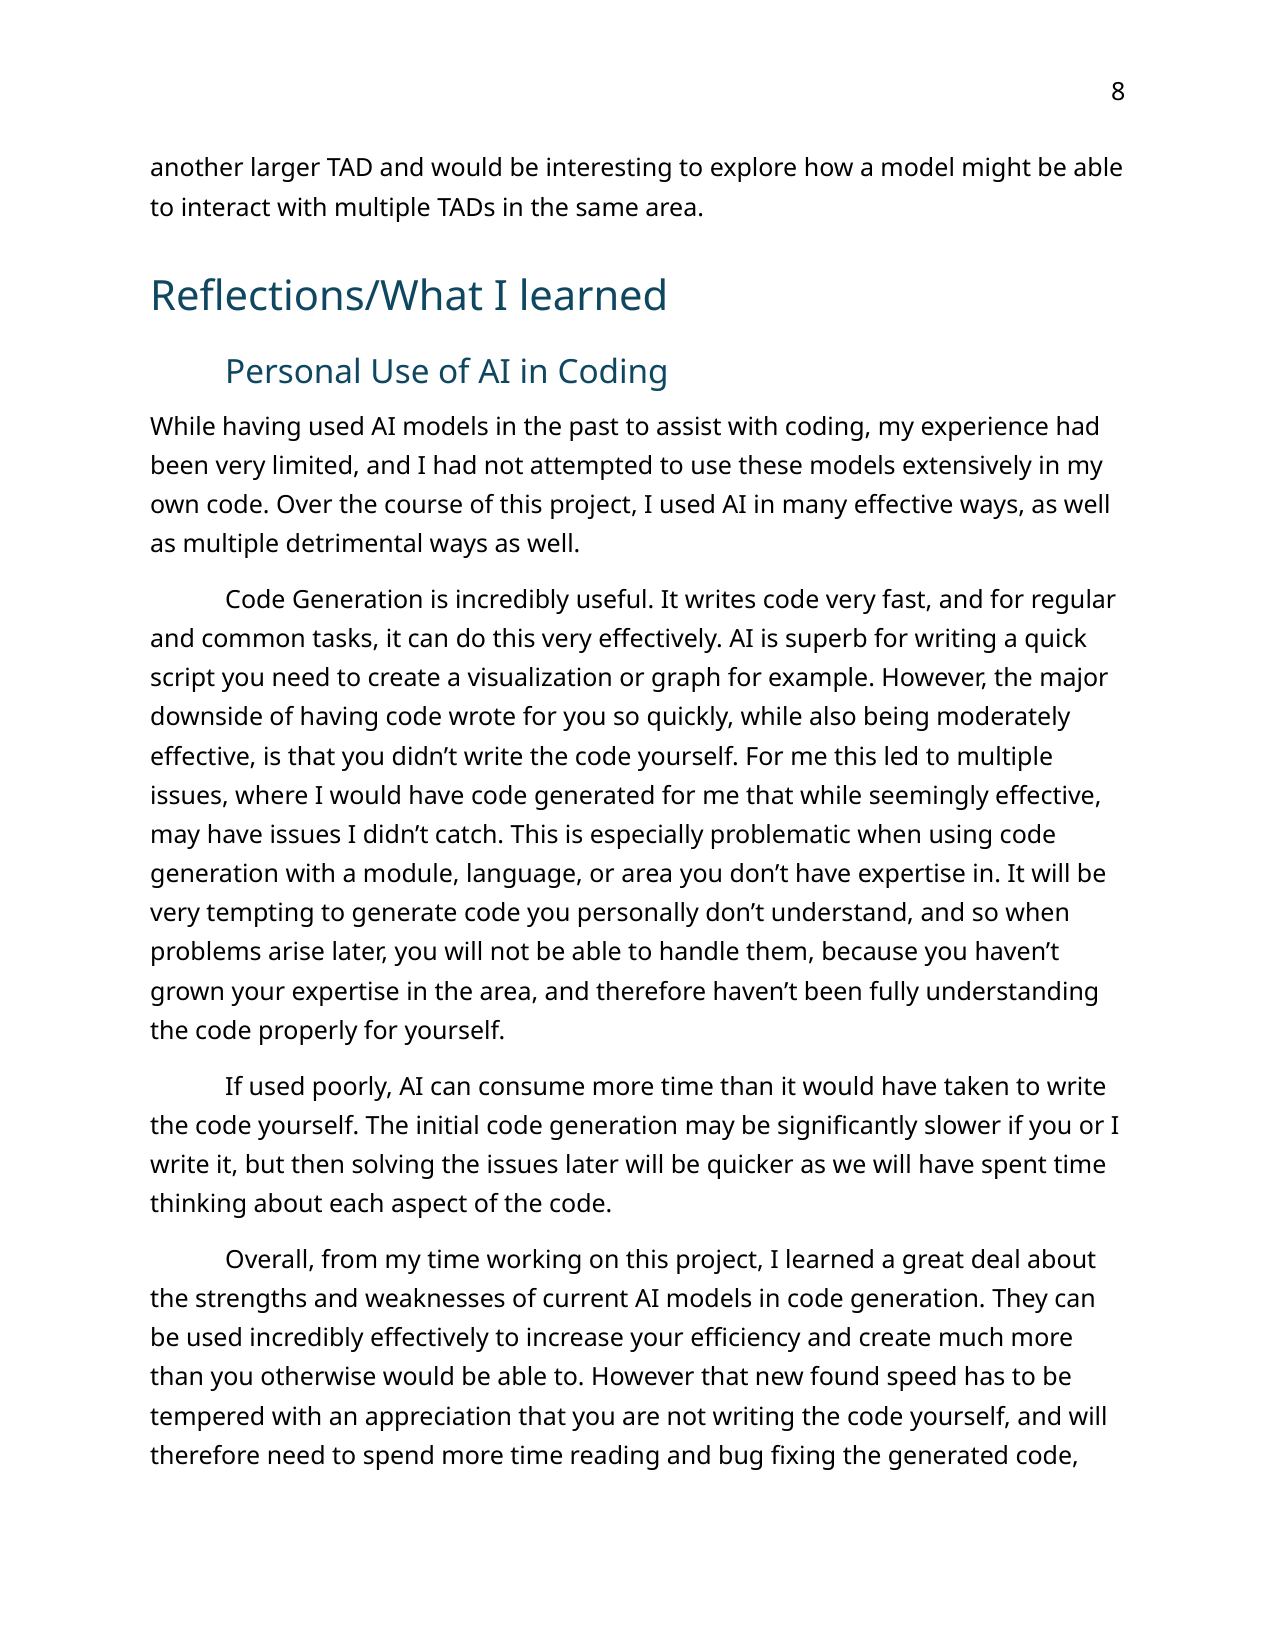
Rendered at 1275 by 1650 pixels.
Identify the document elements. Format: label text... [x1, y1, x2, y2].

subtitle Personal Use of AI in Coding [150, 348, 1125, 393]
text Code Generation is incredibly useful. It writes code very fast, and for regular and common tasks, it can do this very effectively. AI is superb for writing a quick script you need to create a visualization or graph for example. However, the major downside of having code wrote for you so quickly, while also being moderately effective, is that you didn’t write the code yourself. For me this led to multiple issues, where I would have code generated for me that while seemingly effective, may have issues I didn’t catch. This is especially problematic when using code generation with a module, language, or area you don’t have expertise in. It will be very tempting to generate code you personally don’t understand, and so when problems arise later, you will not be able to handle them, because you haven’t grown your expertise in the area, and therefore haven’t been fully understanding the code properly for yourself. [150, 582, 1125, 1046]
text While having used AI models in the past to assist with coding, my experience had been very limited, and I had not attempted to use these models extensively in my own code. Over the course of this project, I used AI in many effective ways, as well as multiple detrimental ways as well. [150, 408, 1125, 560]
text If used poorly, AI can consume more time than it would have taken to write the code yourself. The initial code generation may be significantly slower if you or I write it, but then solving the issues later will be quicker as we will have spent time thinking about each aspect of the code. [150, 1068, 1125, 1220]
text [150, 1242, 1125, 1471]
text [150, 150, 1125, 223]
subtitle Reflections/What I learned [150, 266, 1125, 323]
